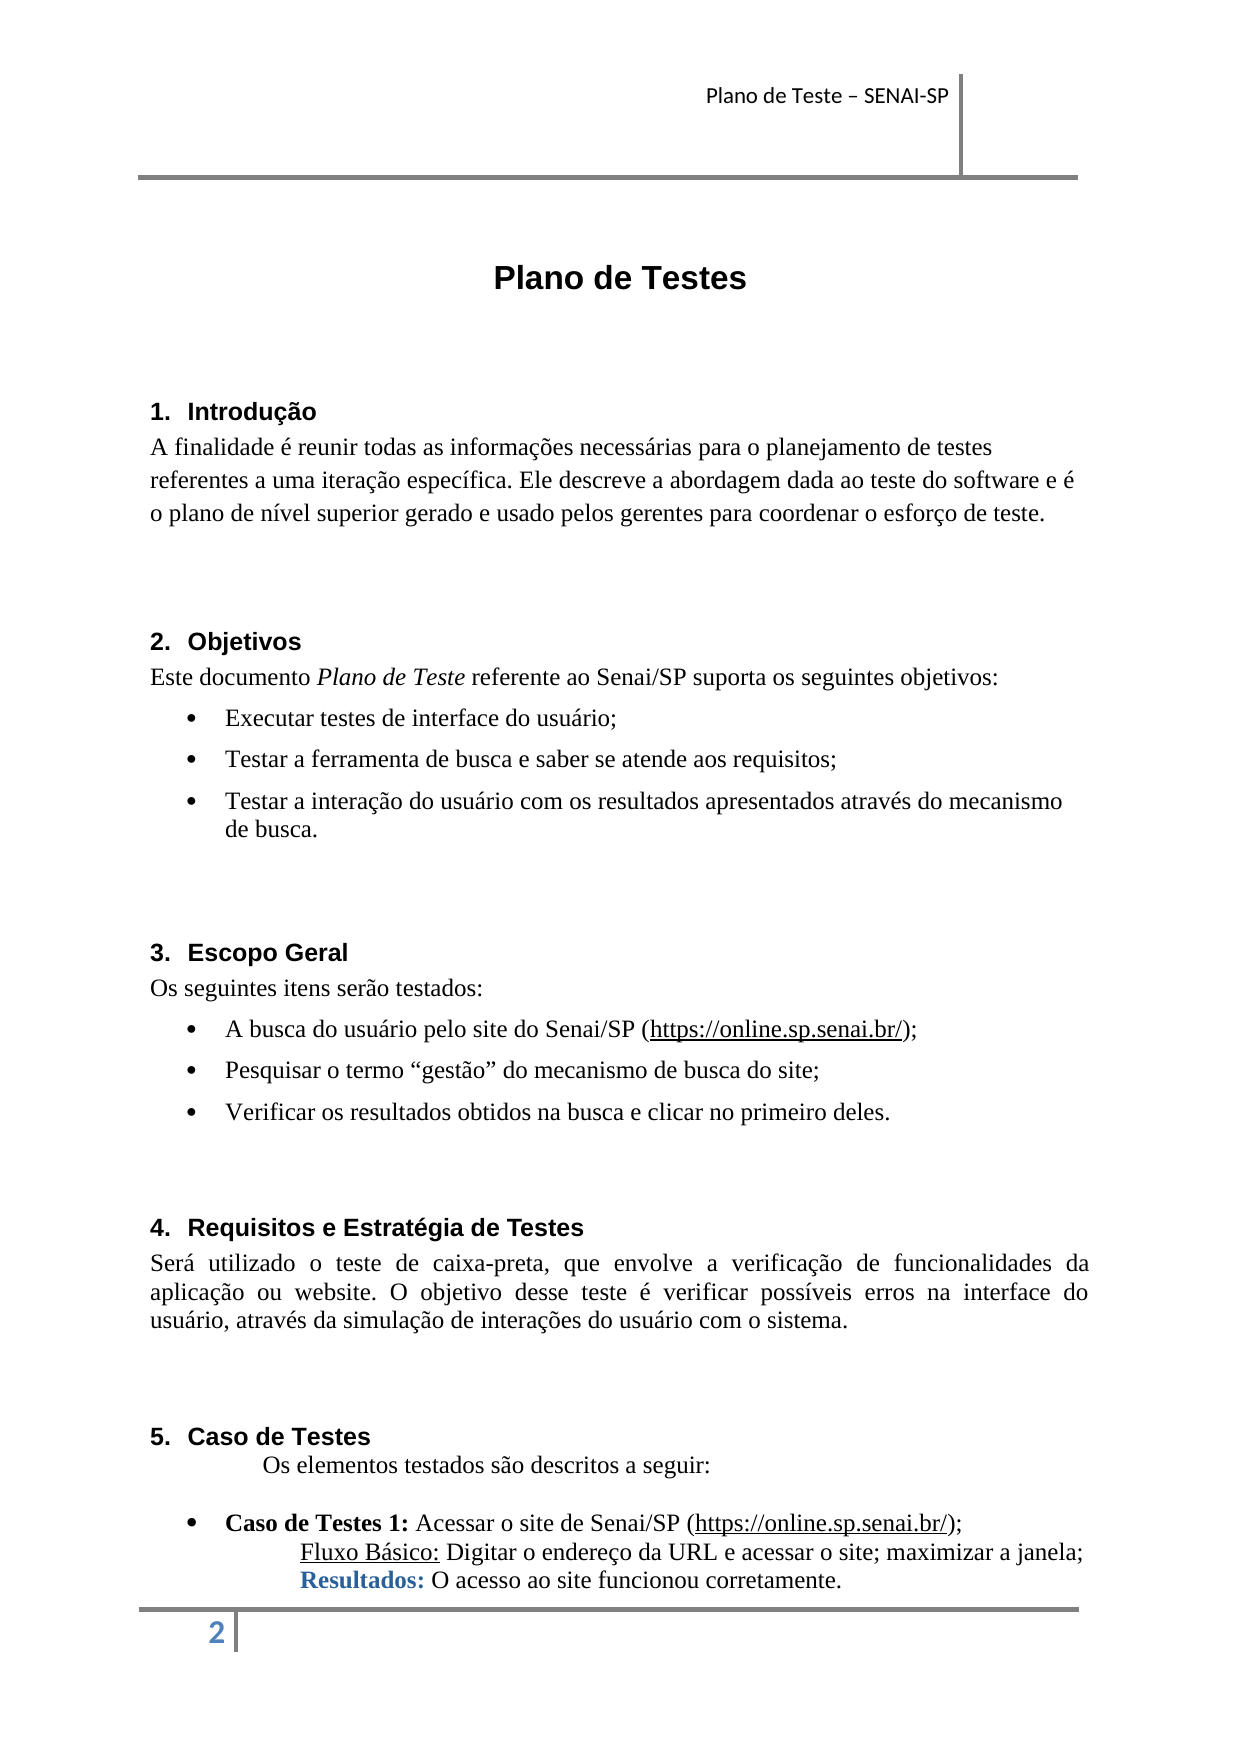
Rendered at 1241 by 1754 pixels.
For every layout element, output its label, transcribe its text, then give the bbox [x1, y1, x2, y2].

list Caso de Testes 1: Acessar o site de Senai/SP (https://online.sp.senai.br/); [187, 1508, 1090, 1537]
text Plano de Testes [150, 258, 1090, 296]
list Testar a ferramenta de busca e saber se atende aos requisitos; [187, 744, 1090, 773]
text Será utilizado o teste de caixa-preta, que envolve a verificação de funcionalidades da aplicação ou website. O objetivo desse teste é verificar possíveis erros na interface do usuário, através da simulação de interações do usuário com o sistema. [150, 1248, 1090, 1334]
list Escopo Geral [150, 938, 1090, 967]
list Executar testes de interface do usuário; [187, 703, 1090, 732]
list Verificar os resultados obtidos na busca e clicar no primeiro deles. [187, 1097, 1090, 1126]
text Os seguintes itens serão testados: [150, 973, 1090, 1002]
list Objetivos [150, 627, 1090, 656]
list Testar a interação do usuário com os resultados apresentados através do mecanismo de busca. [187, 786, 1090, 843]
list Introdução [150, 397, 1090, 426]
text Este documento Plano de Teste referente ao Senai/SP suporta os seguintes objetivos: [150, 662, 1090, 691]
list Fluxo Básico: Digitar o endereço da URL e acessar o site; maximizar a janela; [300, 1537, 1090, 1566]
list Os elementos testados são descritos a seguir: [262, 1451, 1090, 1479]
text A finalidade é reunir todas as informações necessárias para o planejamento de testes referentes a uma iteração específica. Ele descreve a abordagem dada ao teste do software e é o plano de nível superior gerado e usado pelos gerentes para coordenar o esforço de teste. [150, 432, 1090, 527]
list A busca do usuário pelo site do Senai/SP (https://online.sp.senai.br/); [187, 1014, 1090, 1043]
list Pesquisar o termo “gestão” do mecanismo de busca do site; [187, 1056, 1090, 1084]
list Requisitos e Estratégia de Testes [150, 1213, 1090, 1242]
list Caso de Testes [150, 1422, 1090, 1451]
list Resultados: O acesso ao site funcionou corretamente. [300, 1566, 1090, 1594]
